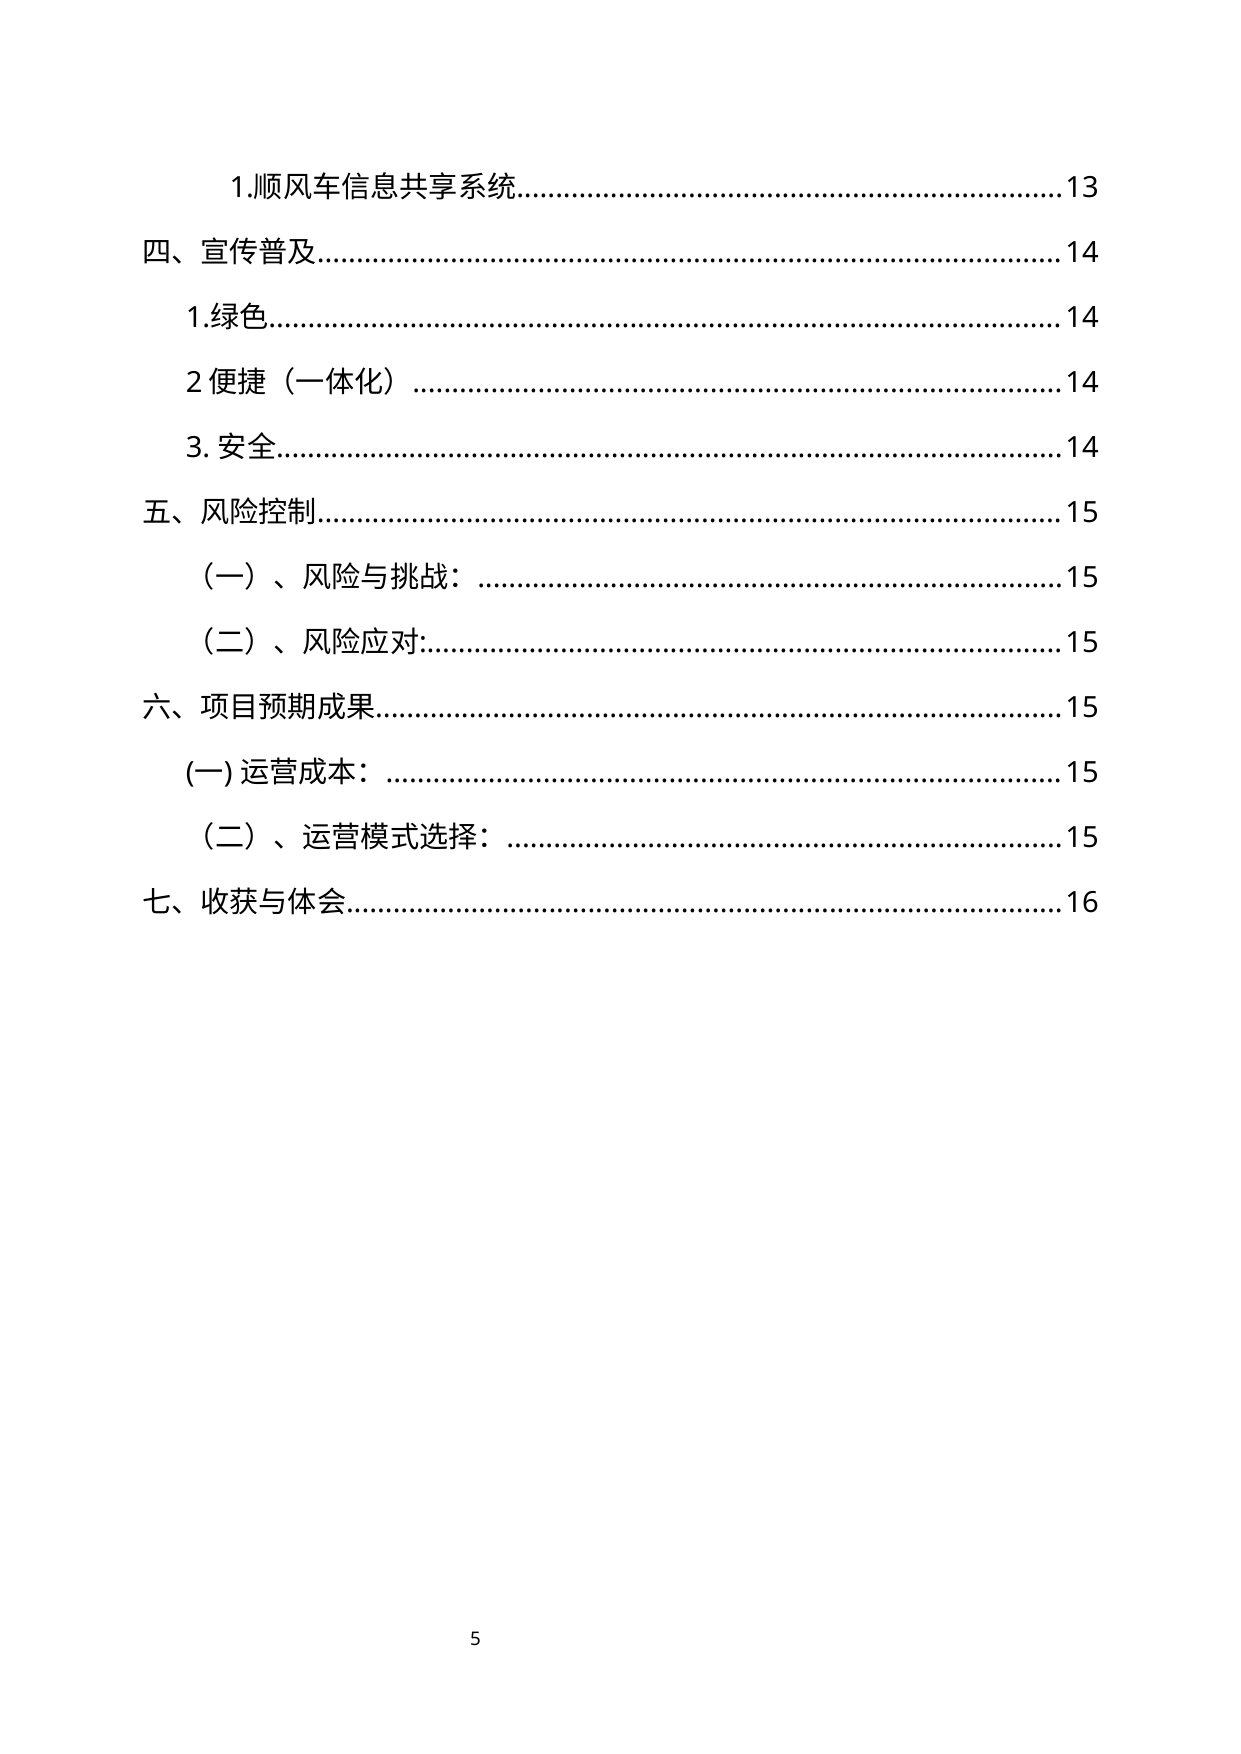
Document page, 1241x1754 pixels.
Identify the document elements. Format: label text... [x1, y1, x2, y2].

text 2便捷（一体化） 14 [186, 347, 1098, 412]
text 六、项目预期成果 15 [142, 672, 1098, 737]
text 四、宣传普及 14 [142, 217, 1098, 282]
text 五、风险控制 15 [142, 477, 1098, 542]
text (一) 运营成本： 15 [186, 737, 1098, 802]
text （二）、风险应对: 15 [186, 607, 1098, 672]
text 1.顺风车信息共享系统 13 [229, 152, 1098, 217]
text 3. 安全 14 [186, 412, 1098, 477]
text （一）、风险与挑战： 15 [186, 542, 1098, 607]
text 七、收获与体会 16 [142, 867, 1098, 932]
text 1.绿色 14 [186, 282, 1098, 347]
text （二）、运营模式选择： 15 [186, 802, 1098, 867]
